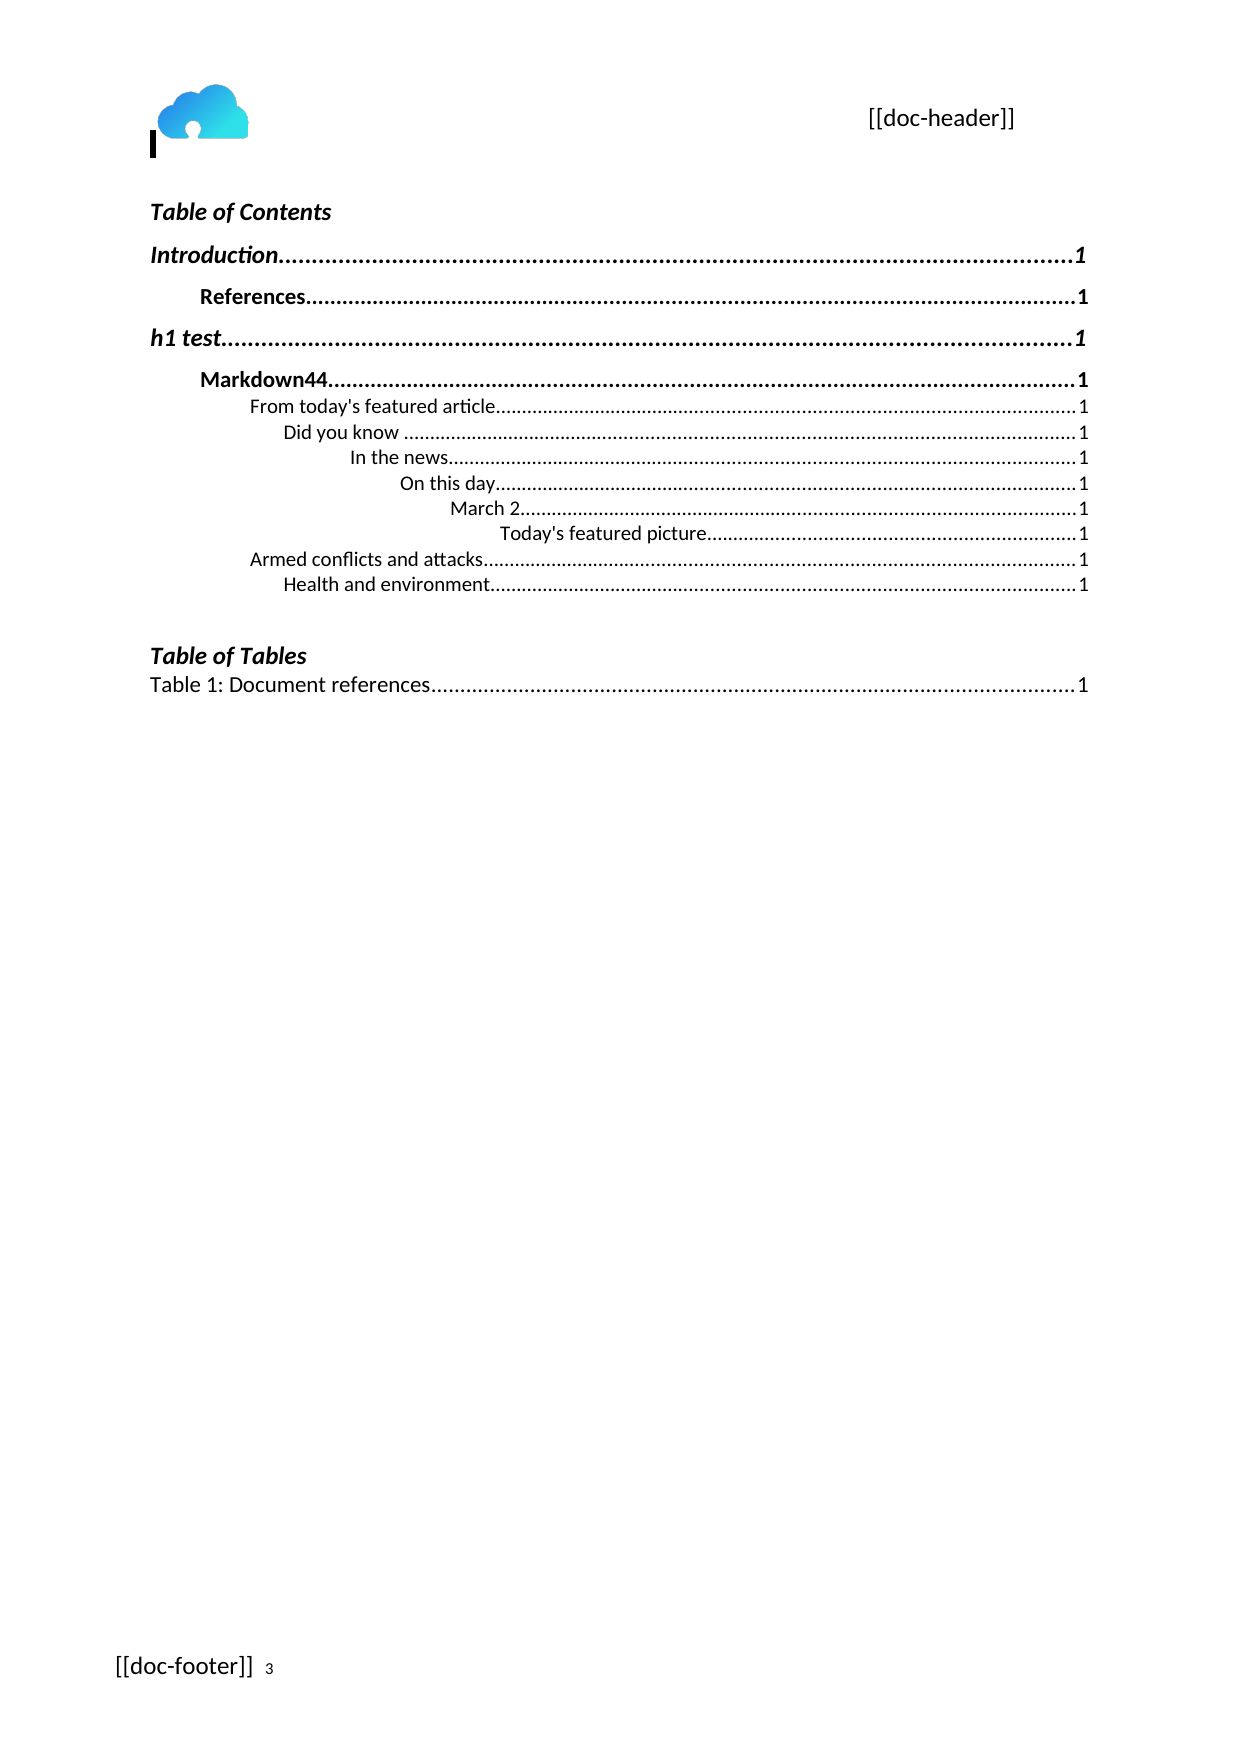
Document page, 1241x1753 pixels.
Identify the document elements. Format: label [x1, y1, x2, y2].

picture [156, 73, 249, 153]
